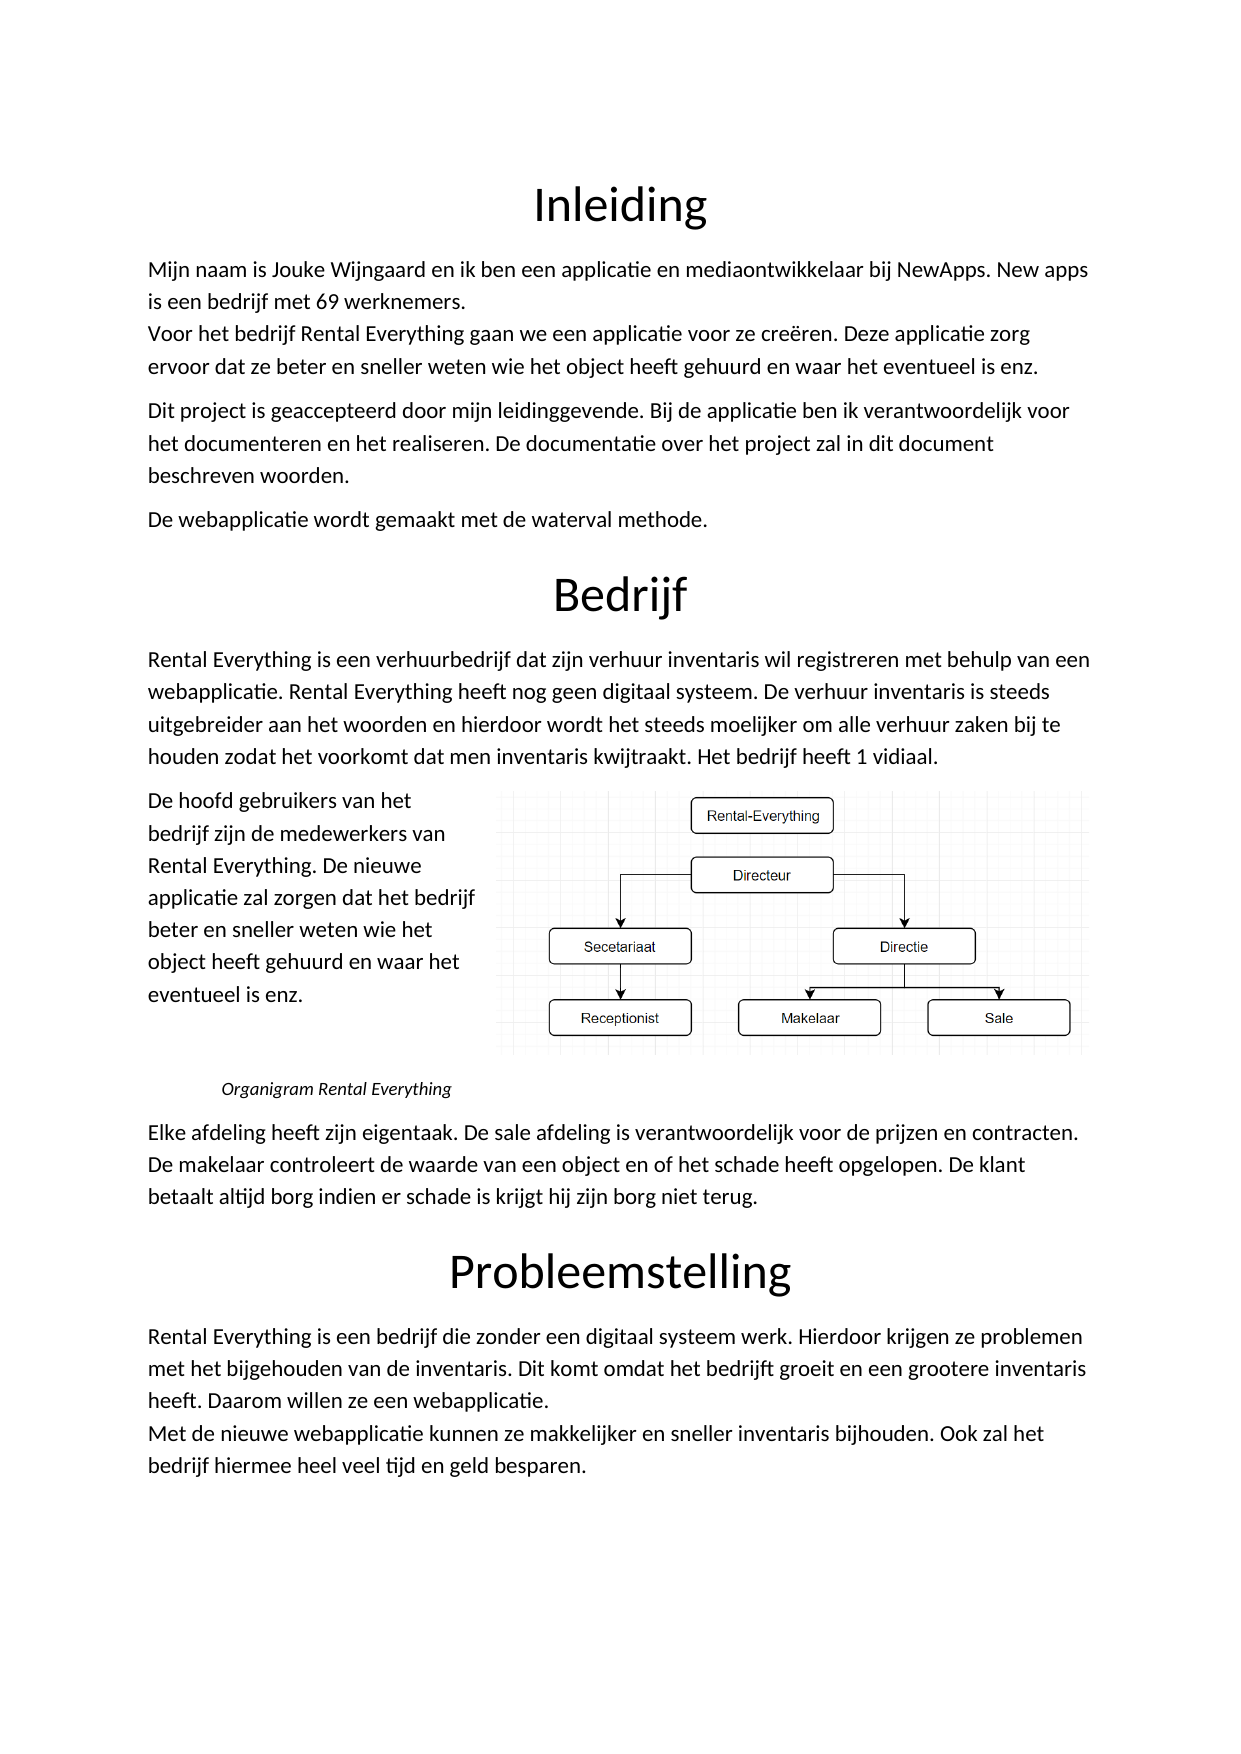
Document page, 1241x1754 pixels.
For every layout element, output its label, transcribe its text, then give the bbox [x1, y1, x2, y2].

picture [495, 791, 1089, 1054]
text Dit project is geaccepteerd door mijn leidinggevende. Bij de applicatie ben ik verantwoordelijk voor het documenteren en het realiseren. De documentatie over het project zal in dit document beschreven woorden. [148, 396, 1093, 489]
text Rental Everything is een verhuurbedrijf dat zijn verhuur inventaris wil registreren met behulp van een webapplicatie. Rental Everything heeft nog geen digitaal systeem. De verhuur inventaris is steeds uitgebreider aan het woorden en hierdoor wordt het steeds moelijker om alle verhuur zaken bij te houden zodat het voorkomt dat men inventaris kwijtraakt. Het bedrijf heeft 1 vidiaal. [148, 645, 1093, 770]
text Organigram Rental Everything [148, 1069, 1093, 1101]
subtitle Probleemstelling [148, 1239, 1093, 1301]
text Elke afdeling heeft zijn eigentaak. De sale afdeling is verantwoordelijk voor de prijzen en contracten. De makelaar controleert de waarde van een object en of het schade heeft opgelopen. De klant betaalt altijd borg indien er schade is krijgt hij zijn borg niet terug. [148, 1118, 1093, 1210]
subtitle Bedrijf [148, 563, 1093, 624]
text De webapplicatie wordt gemaakt met de waterval methode. [148, 506, 1093, 533]
subtitle Inleiding [148, 173, 1093, 234]
text Mijn naam is Jouke Wijngaard en ik ben een applicatie en mediaontwikkelaar bij NewApps. New apps is een bedrijf met 69 werknemers. Voor het bedrijf Rental Everything gaan we een applicatie voor ze creëren. Deze applicatie zorg ervoor dat ze beter en sneller weten wie het object heeft gehuurd en waar het eventueel is enz. [148, 255, 1093, 380]
text Rental Everything is een bedrijf die zonder een digitaal systeem werk. Hierdoor krijgen ze problemen met het bijgehouden van de inventaris. Dit komt omdat het bedrijft groeit en een grootere inventaris heeft. Daarom willen ze een webapplicatie. Met de nieuwe webapplicatie kunnen ze makkelijker en sneller inventaris bijhouden. Ook zal het bedrijf hiermee heel veel tijd en geld besparen. [148, 1322, 1093, 1479]
